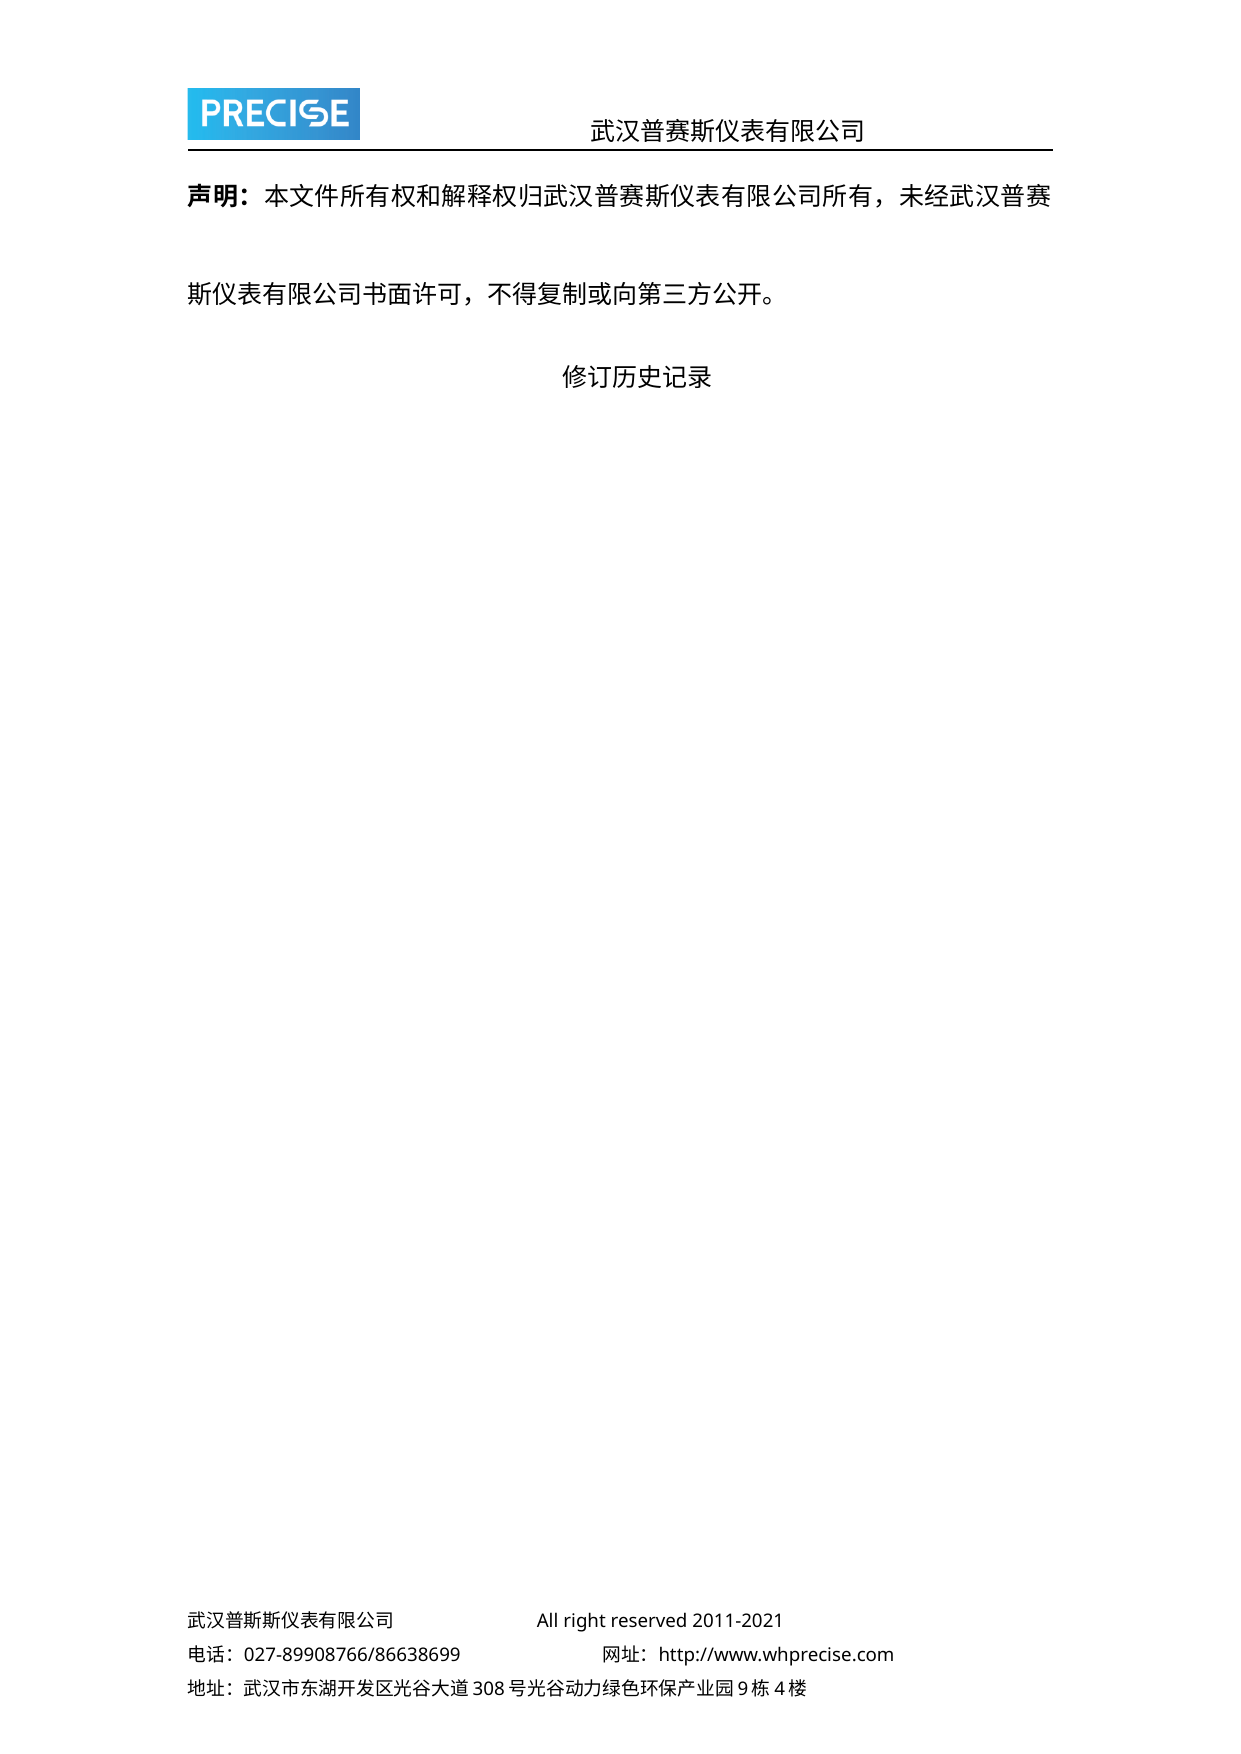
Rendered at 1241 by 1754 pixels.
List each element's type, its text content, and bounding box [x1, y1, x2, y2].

text 声明：本文件所有权和解释权归武汉普赛斯仪表有限公司所有，未经武汉普赛斯仪表有限公司书面许可，不得复制或向第三方公开。 [187, 162, 1053, 325]
text 修订历史记录 [187, 343, 1053, 408]
picture [187, 88, 360, 140]
